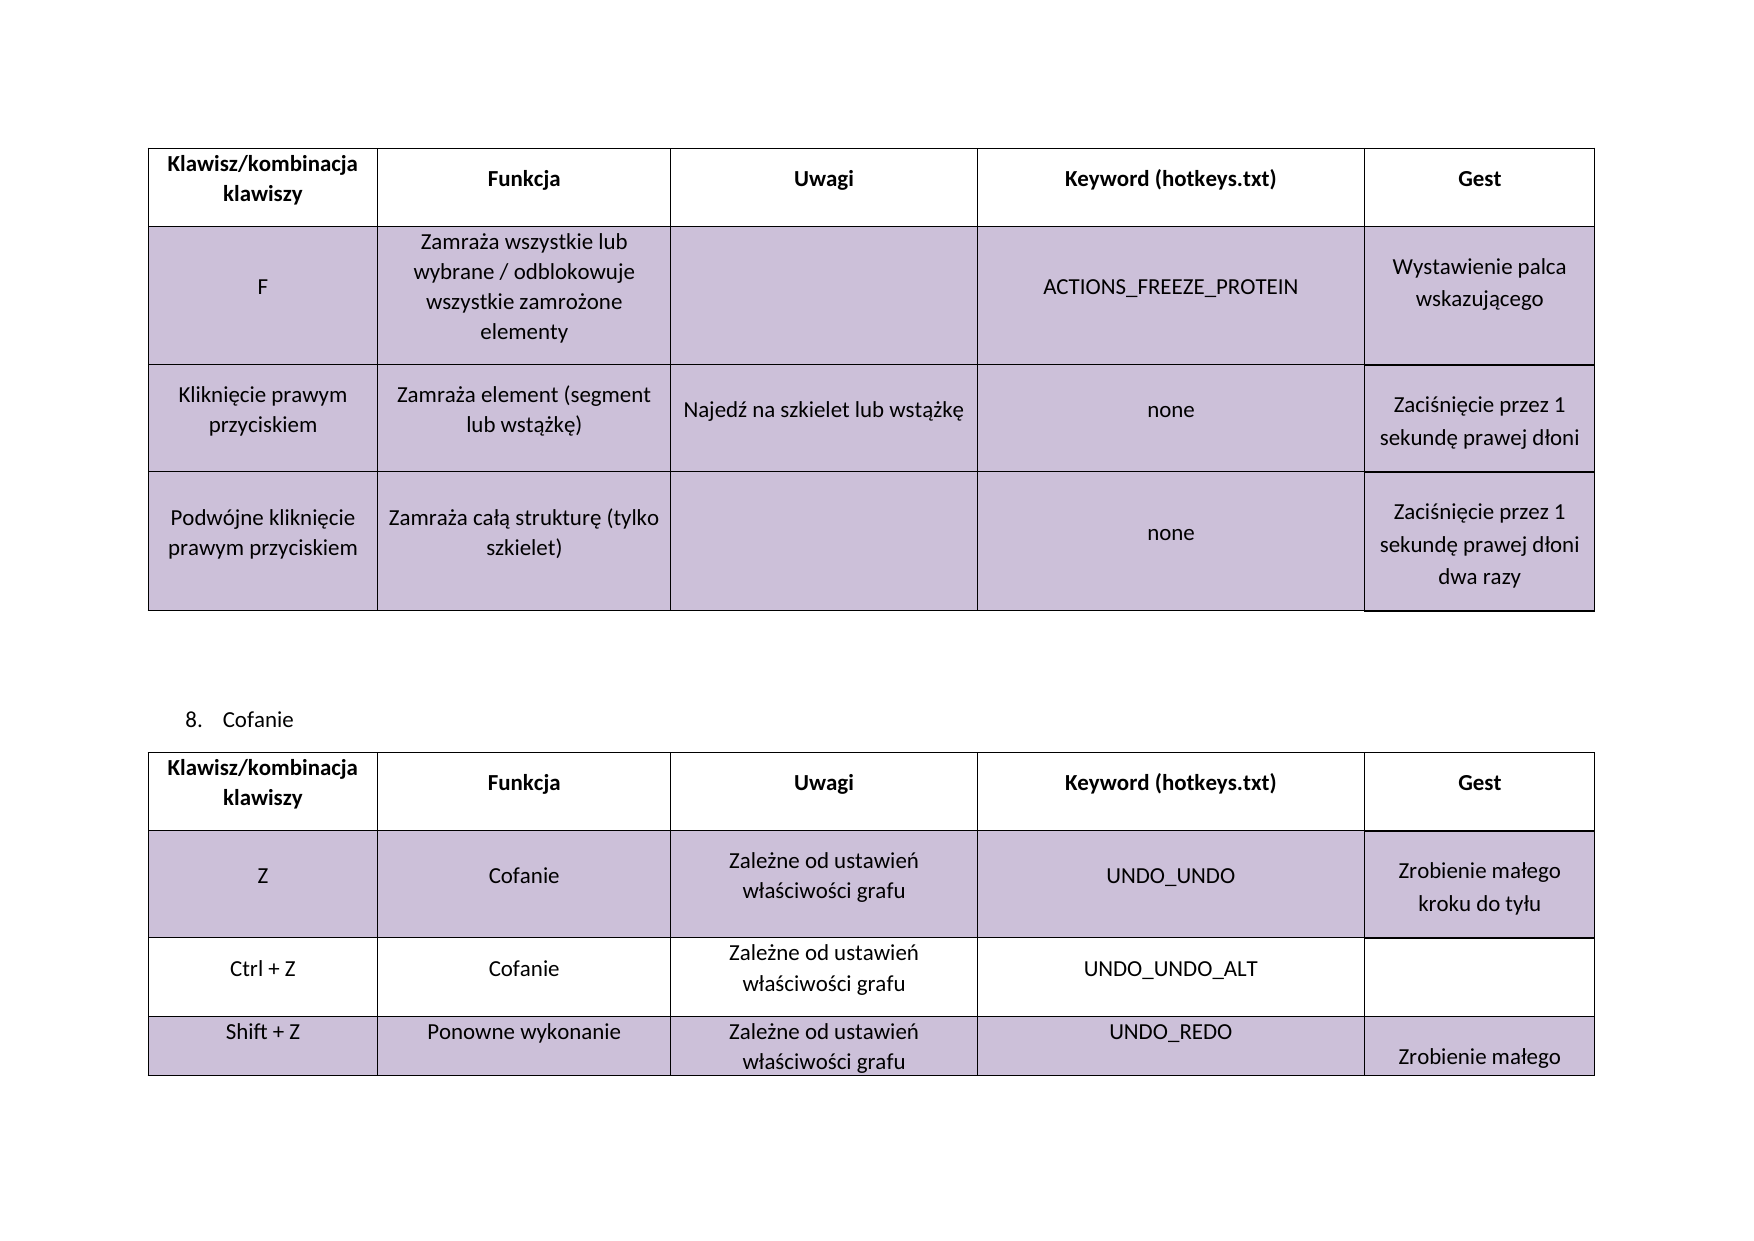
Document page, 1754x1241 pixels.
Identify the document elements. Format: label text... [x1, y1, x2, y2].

table_cell Zaciśnięcie przez 1 sekundę prawej dłoni [1365, 366, 1594, 471]
table_cell [1365, 939, 1594, 1016]
table_cell Zaciśnięcie przez 1 sekundę prawej dłoni dwa razy [1365, 473, 1594, 610]
table_header Klawisz/kombinacja klawiszy [149, 753, 377, 830]
table_cell Zamraża wszystkie lub wybrane / odblokowuje wszystkie zamrożone elementy [378, 227, 670, 364]
table_cell Ctrl + Z [149, 938, 377, 1016]
table_cell [671, 472, 977, 610]
table_cell Kliknięcie prawym przyciskiem [149, 365, 377, 471]
table_cell F [149, 227, 377, 364]
table_header Uwagi [671, 753, 977, 830]
table_cell Najedź na szkielet lub wstążkę [671, 365, 977, 471]
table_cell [1365, 1017, 1594, 1075]
table_cell ACTIONS_FREEZE_PROTEIN [978, 227, 1364, 364]
table_cell Ponowne wykonanie [378, 1017, 670, 1075]
table_cell Z [149, 831, 377, 937]
table_cell UNDO_UNDO [978, 831, 1364, 937]
table_cell Zamraża całą strukturę (tylko szkielet) [378, 472, 670, 610]
table_header Keyword (hotkeys.txt) [978, 753, 1364, 830]
table_header Gest [1365, 149, 1594, 226]
table_header Funkcja [378, 149, 670, 226]
table_header Uwagi [671, 149, 977, 226]
table_header Klawisz/kombinacja klawiszy [149, 149, 377, 226]
table_cell UNDO_UNDO_ALT [978, 938, 1364, 1016]
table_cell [671, 1017, 977, 1075]
table_cell UNDO_REDO [978, 1017, 1364, 1075]
table_cell Zależne od ustawień właściwości grafu [671, 938, 977, 1016]
table_cell Podwójne kliknięcie prawym przyciskiem [149, 472, 377, 610]
table_header Gest [1365, 753, 1594, 830]
table_header Funkcja [378, 753, 670, 830]
table_cell none [978, 365, 1364, 471]
table_cell Shift + Z [149, 1017, 377, 1075]
table_cell none [978, 472, 1364, 610]
table_cell Zależne od ustawień właściwości grafu [671, 831, 977, 937]
table_header Keyword (hotkeys.txt) [978, 149, 1364, 226]
table_cell [671, 227, 977, 364]
table_cell Cofanie [378, 831, 670, 937]
list Cofanie [185, 705, 1606, 733]
table_cell Zrobienie małego kroku do tyłu [1365, 832, 1594, 937]
table_cell Zamraża element (segment lub wstążkę) [378, 365, 670, 471]
table_cell Wystawienie palca wskazującego [1365, 227, 1594, 364]
table_cell Cofanie [378, 938, 670, 1016]
